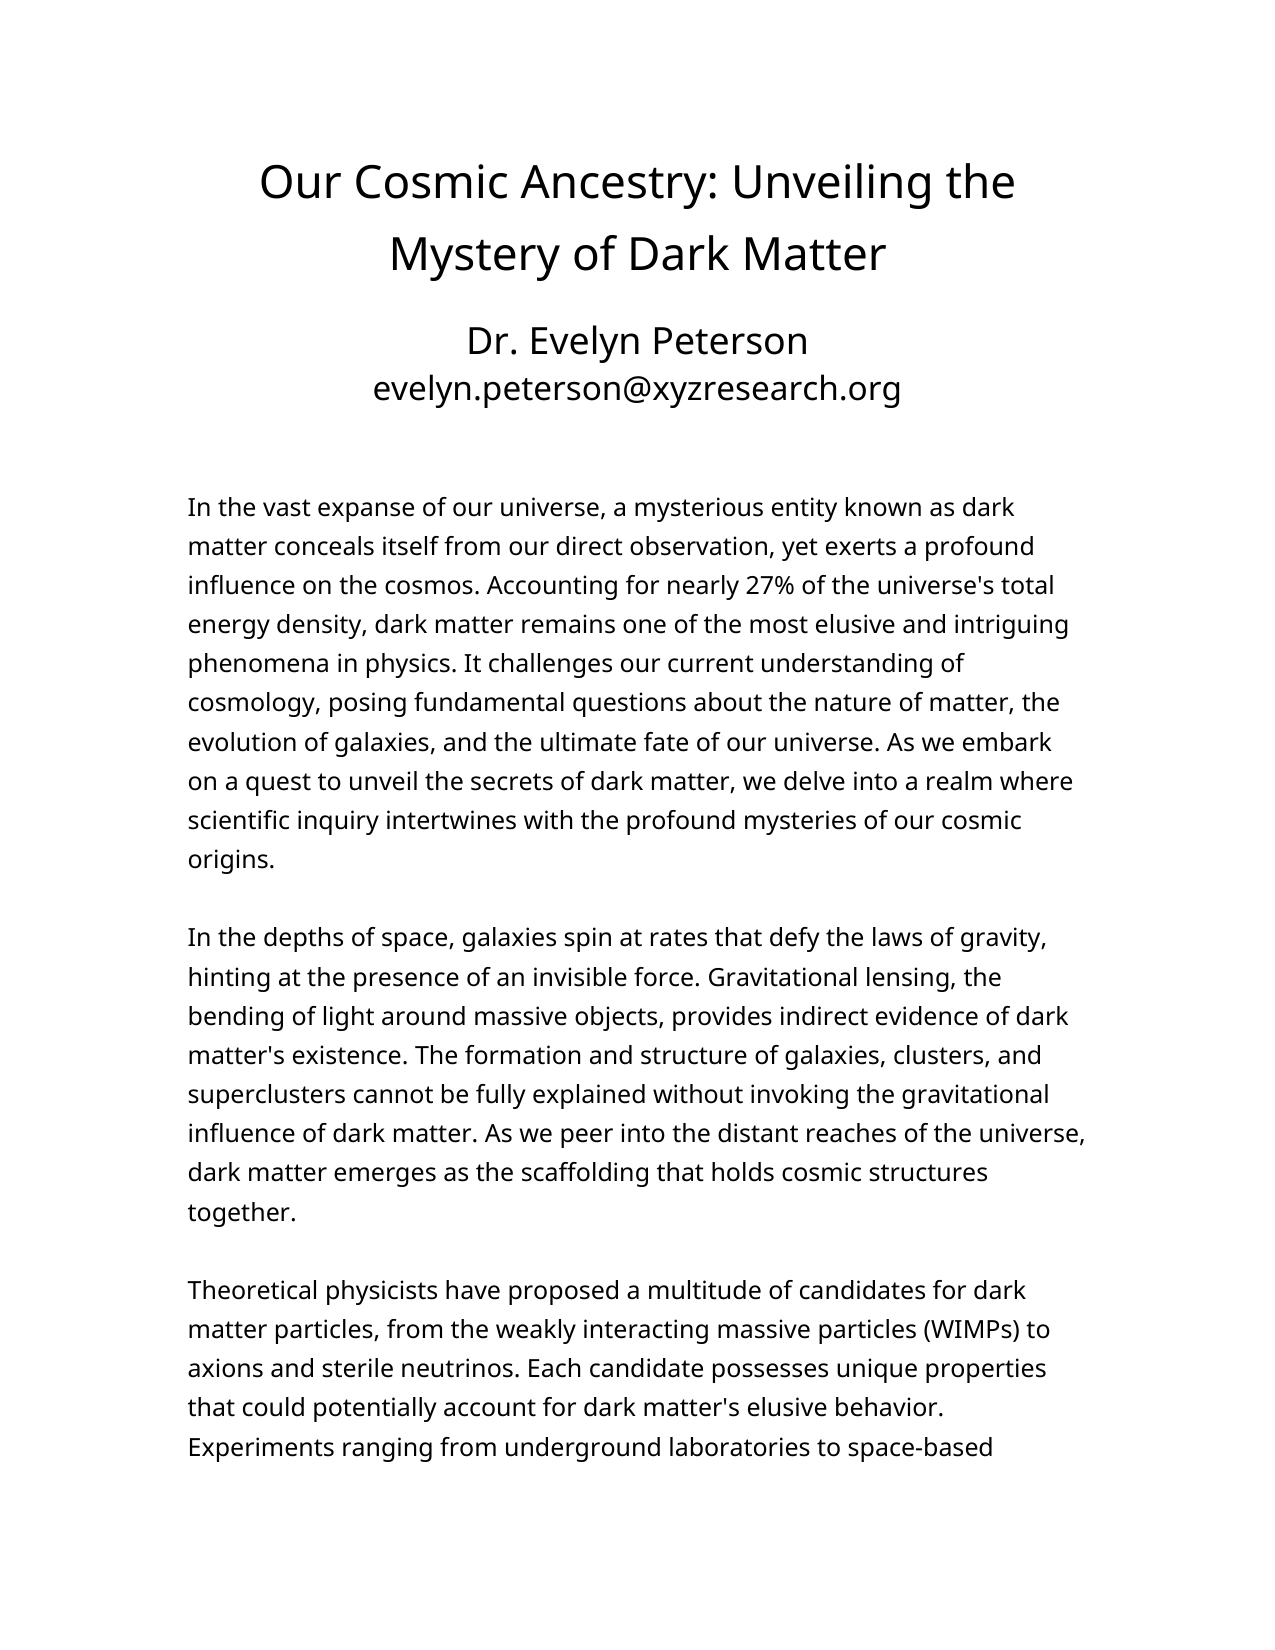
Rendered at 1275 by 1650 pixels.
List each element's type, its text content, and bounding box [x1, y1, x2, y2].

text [187, 489, 1087, 1463]
text Dr. Evelyn Peterson [187, 314, 1087, 365]
text evelyn.peterson@xyzresearch.org [187, 365, 1087, 411]
text Our Cosmic Ancestry: Unveiling the Mystery of Dark Matter [187, 150, 1087, 284]
